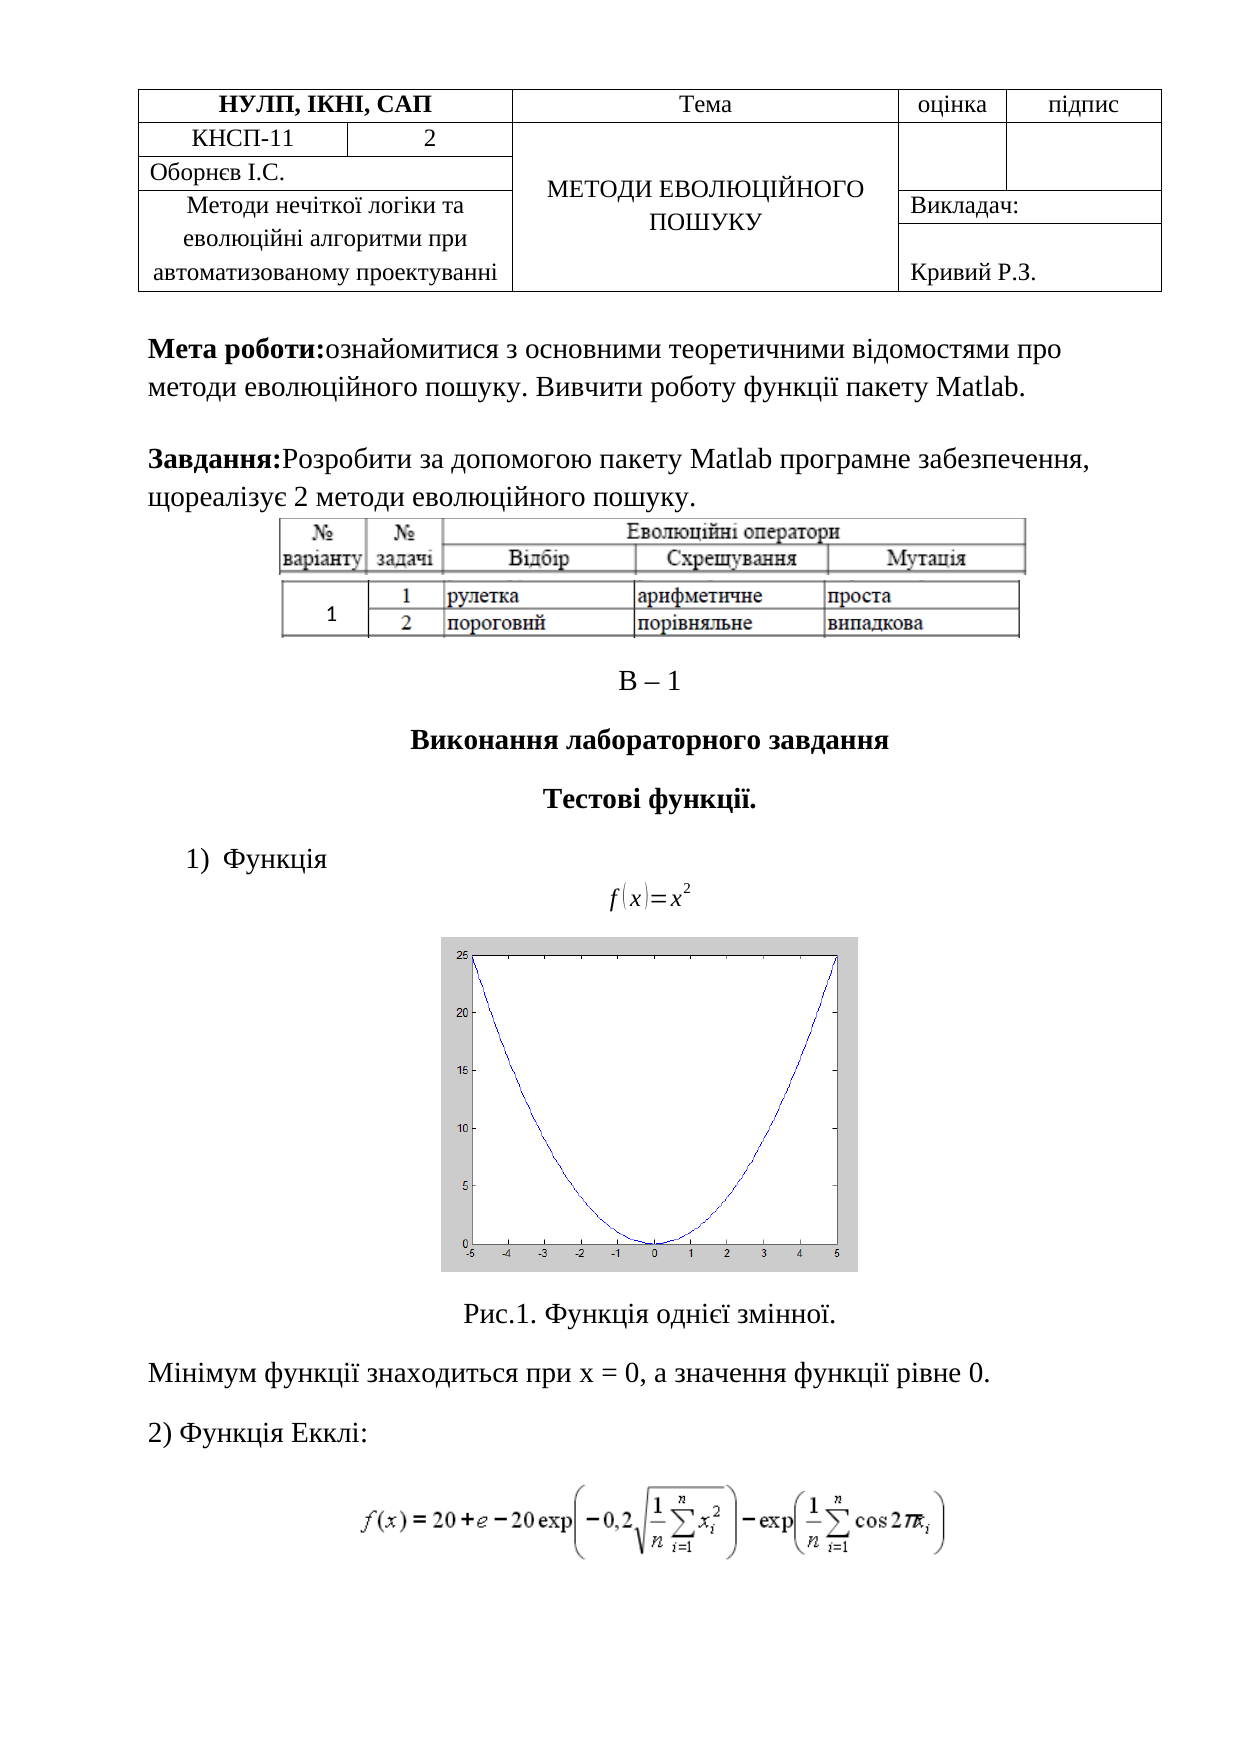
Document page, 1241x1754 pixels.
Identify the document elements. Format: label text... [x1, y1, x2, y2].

text 2) Функція Екклі: [148, 1415, 1152, 1448]
table_header НУЛП, ІКНІ, САП [139, 90, 512, 122]
table_cell Методи нечіткої логіки та еволюційні алгоритми при автоматизованому проектуванні [139, 191, 512, 291]
picture [441, 937, 859, 1272]
text Завдання:Розробити за допомогою пакету Matlab програмне забезпечення, щореалізує 2 методи еволюційного пошуку. [148, 441, 1152, 513]
text Мінімум функції знаходиться при x = 0, а значення функції рівне 0. [148, 1356, 1152, 1389]
picture [279, 580, 1020, 638]
table_cell 2 [348, 123, 512, 156]
table_cell [1007, 123, 1161, 189]
text Рис.1. Функція однієї змінної. [148, 1296, 1152, 1330]
picture [279, 518, 1028, 575]
table_header підпис [1007, 90, 1161, 122]
text Тестові функції. [148, 781, 1152, 815]
table_cell Оборнєв І.С. [139, 157, 512, 189]
table_cell Кривий Р.З. [899, 224, 1161, 291]
table_header Тема [513, 90, 898, 122]
list Функція [185, 841, 1152, 874]
table_header оцінка [899, 90, 1006, 122]
table_cell МЕТОДИ ЕВОЛЮЦІЙНОГО ПОШУКУ [513, 123, 898, 291]
picture [352, 1474, 948, 1568]
table_cell [899, 123, 1006, 189]
text В – 1 [148, 663, 1152, 696]
text Мета роботи:ознайомитися з основними теоретичними відомостями про методи еволюційного пошуку. Вивчити роботу функції пакету Matlab. [148, 331, 1152, 403]
table_cell Викладач: [899, 191, 1161, 223]
text Виконання лабораторного завдання [148, 722, 1152, 756]
table_cell КНСП-11 [139, 123, 347, 156]
